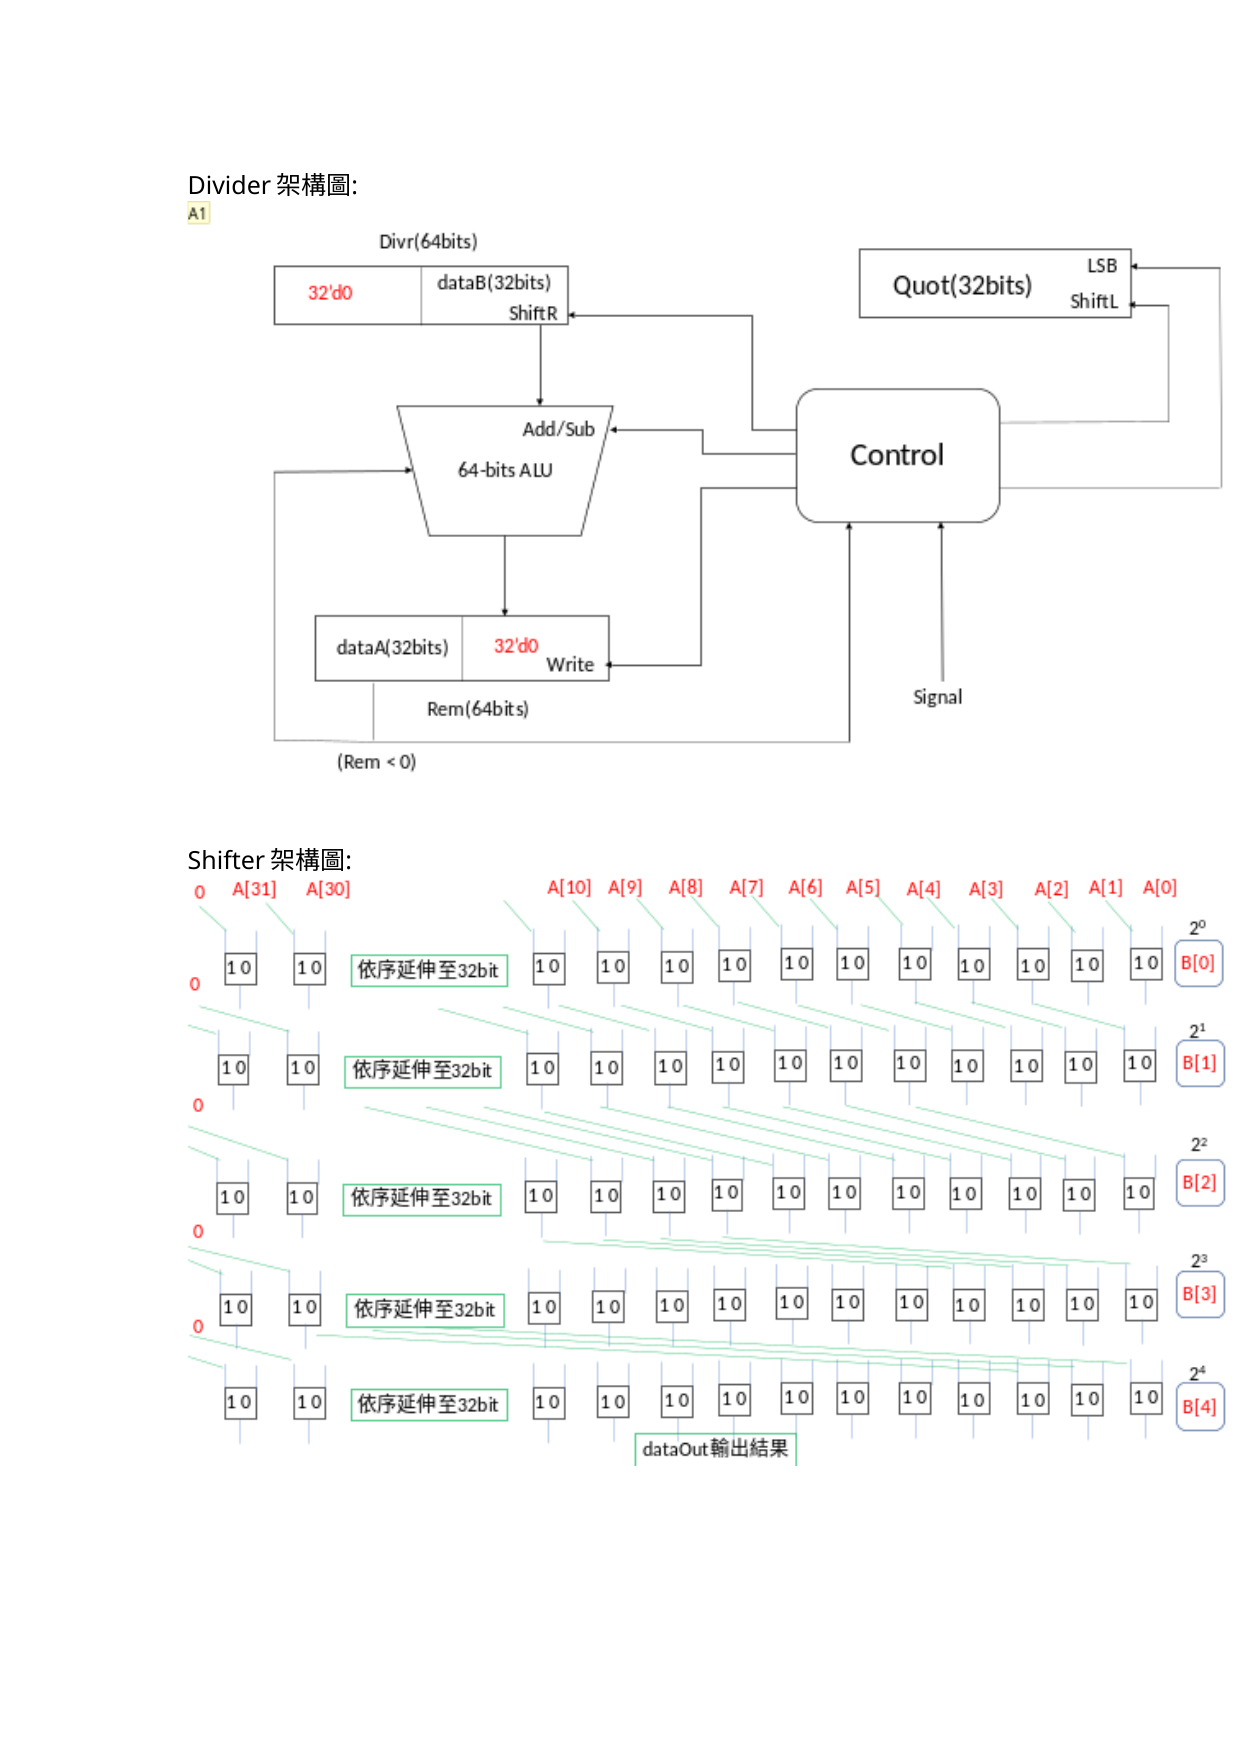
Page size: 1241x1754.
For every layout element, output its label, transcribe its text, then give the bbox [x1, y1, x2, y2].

text Divider架構圖: [187, 164, 1053, 201]
text Shifter架構圖: [187, 839, 1053, 876]
